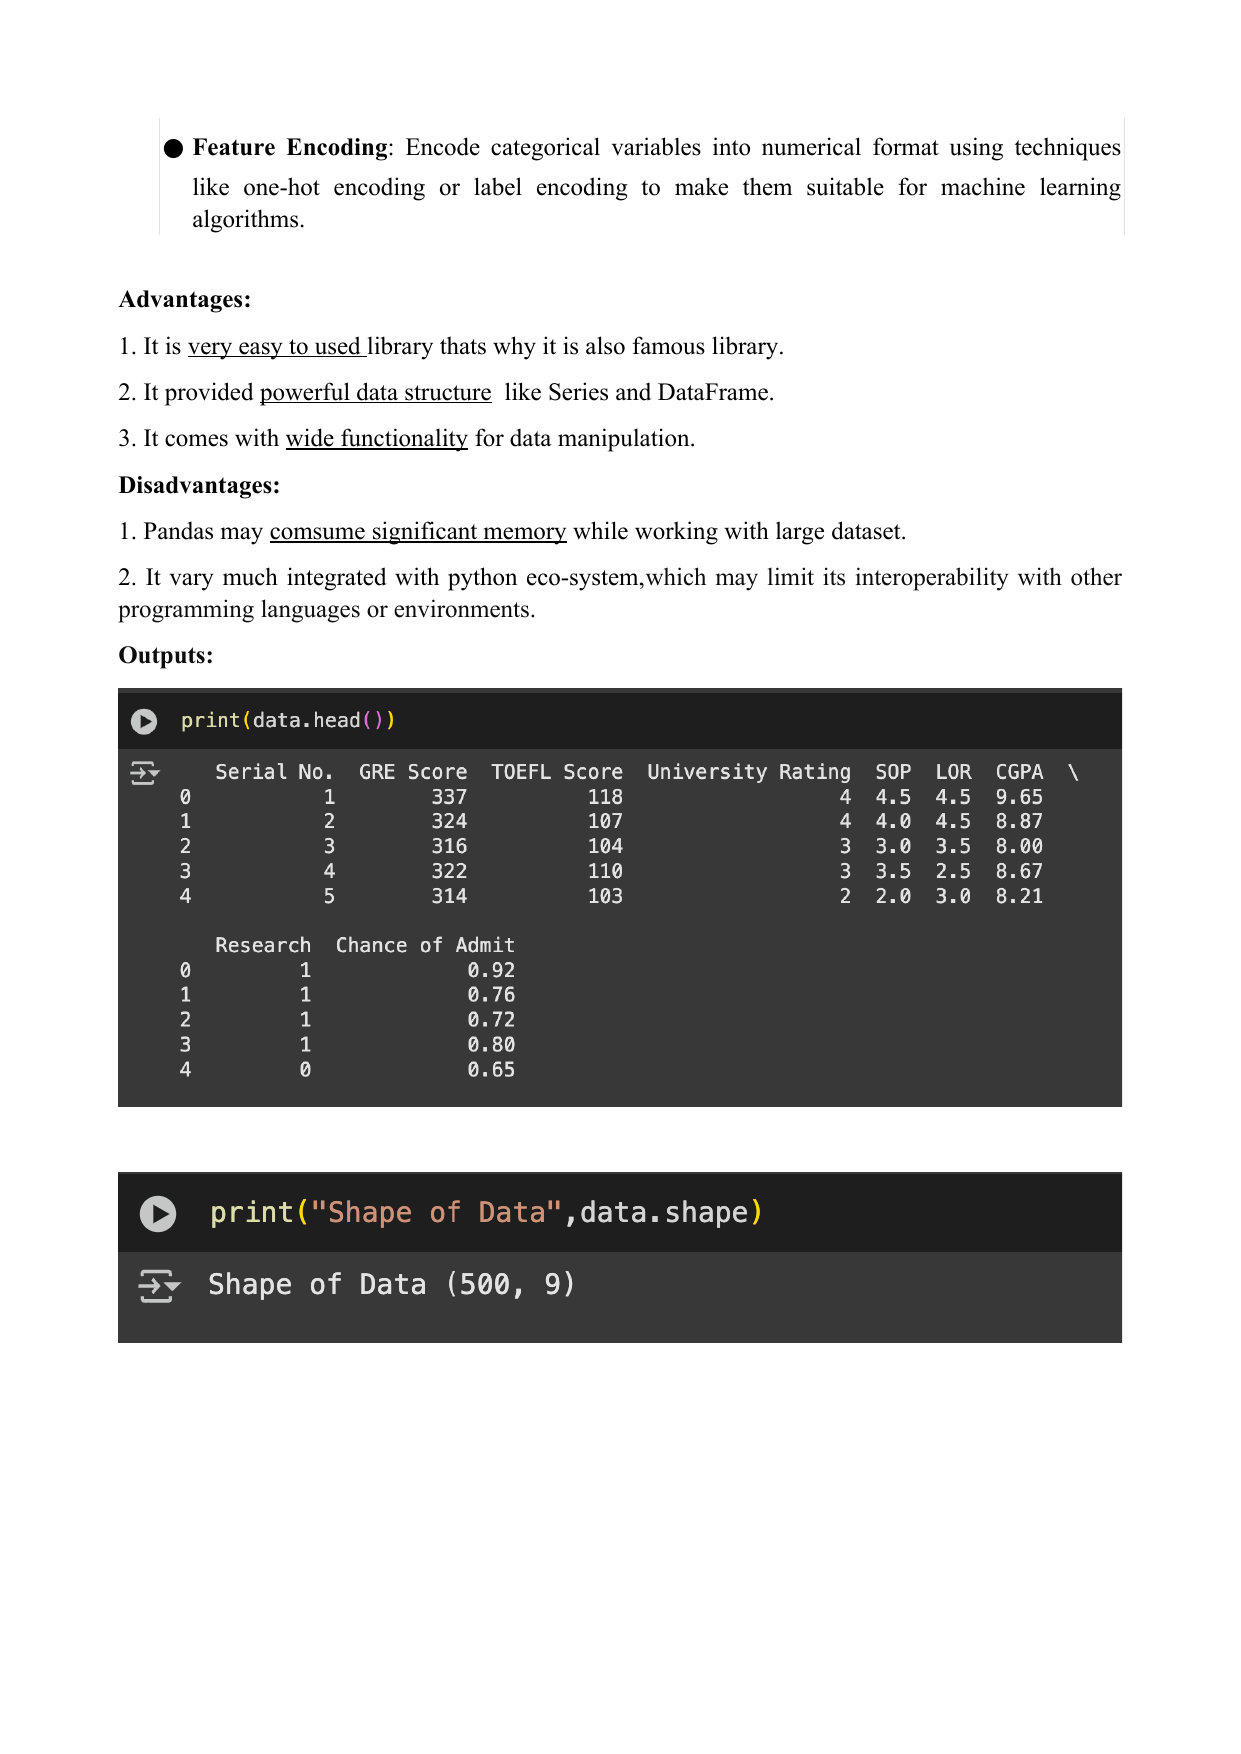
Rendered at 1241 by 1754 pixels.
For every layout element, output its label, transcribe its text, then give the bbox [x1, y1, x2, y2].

list Feature Encoding: Encode categorical variables into numerical format using techniques like one-hot encoding or label encoding to make them suitable for machine learning algorithms. [160, 118, 1124, 235]
text Disadvantages: [118, 471, 1122, 498]
text 2. It provided powerful data structure like Series and DataFrame. [118, 378, 1122, 406]
picture [118, 688, 1123, 1107]
picture [118, 1172, 1123, 1343]
text 1. Pandas may comsume significant memory while working with large dataset. [118, 517, 1122, 545]
text Advantages: [118, 285, 1122, 313]
text Outputs: [118, 642, 1122, 669]
text 1. It is very easy to used library thats why it is also famous library. [118, 332, 1122, 359]
text 2. It vary much integrated with python eco-system,which may limit its interoperability with other programming languages or environments. [118, 563, 1122, 623]
text 3. It comes with wide functionality for data manipulation. [118, 424, 1122, 452]
